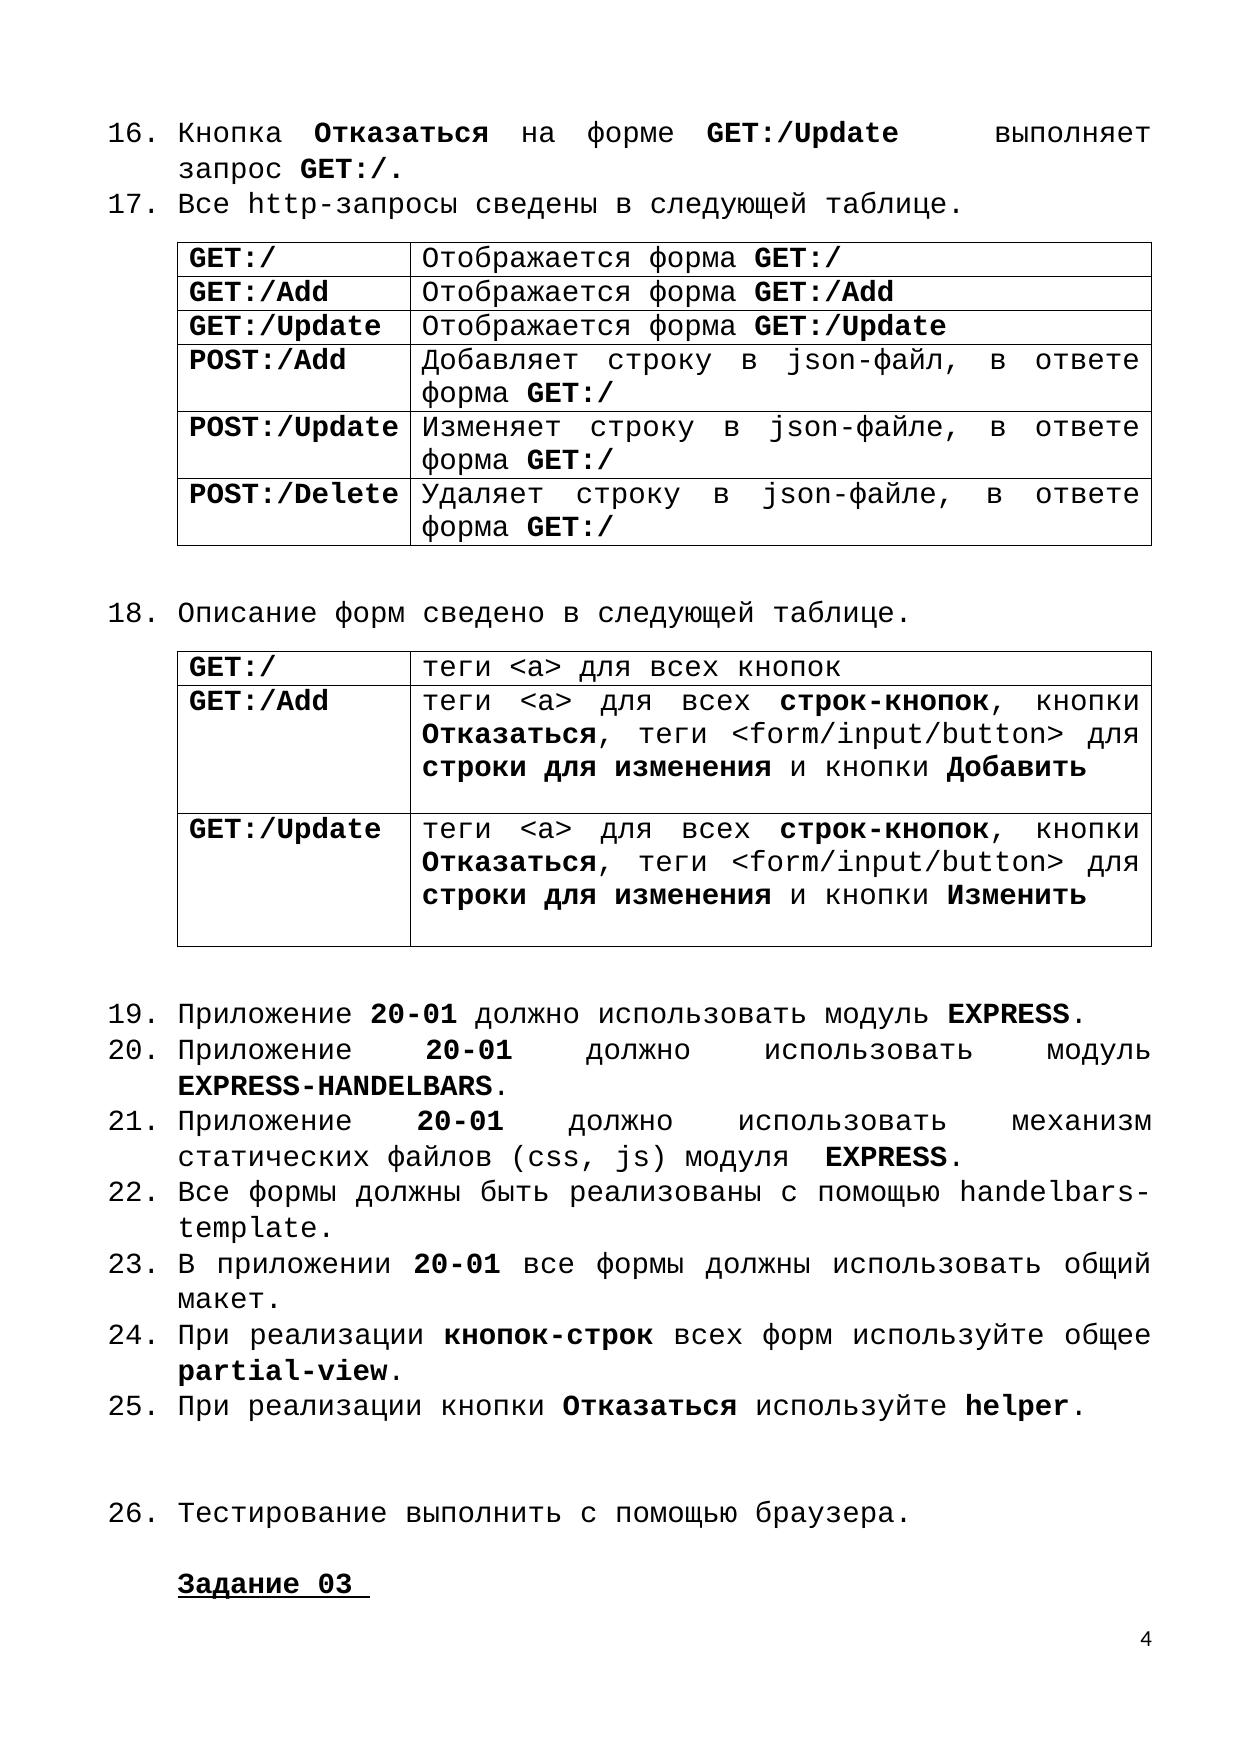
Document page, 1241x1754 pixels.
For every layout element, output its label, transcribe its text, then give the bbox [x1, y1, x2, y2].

list Все формы должны быть реализованы с помощью handelbars-template. [177, 1177, 1152, 1246]
table_cell Удаляет строку в json-файле, в ответе форма GET:/ [411, 479, 1151, 545]
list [177, 1498, 1152, 1531]
table_cell Отображается форма GET:/Add [411, 277, 1151, 310]
table_cell Добавляет строку в json-файл, в ответе форма GET:/ [411, 345, 1151, 411]
list Приложение 20-01 должно использовать модуль EXPRESS-HANDELBARS. [177, 1035, 1152, 1104]
list Приложение 20-01 должно использовать модуль EXPRESS. [177, 999, 1152, 1032]
list Задание 03 [177, 1569, 1152, 1602]
table_cell GET:/Update [178, 311, 410, 344]
table_cell POST:/Delete [178, 479, 410, 545]
table_header GET:/ [178, 652, 410, 685]
table_cell Отображается форма GET:/Update [411, 311, 1151, 344]
table_header GET:/ [178, 243, 410, 276]
table_cell POST:/Add [178, 345, 410, 411]
list В приложении 20-01 все формы должны использовать общий макет. [177, 1249, 1152, 1317]
table_cell теги <а> для всех строк-кнопок, кнопки Oтказаться, теги <form/input/button> для строки для изменения и кнопки Изменить [411, 814, 1151, 946]
table_cell теги <а> для всех строк-кнопок, кнопки Oтказаться, теги <form/input/button> для строки для изменения и кнопки Добавить [411, 686, 1151, 813]
list При реализации кнопки Отказаться используйте helper. [177, 1391, 1152, 1424]
table_header теги <а> для всех кнопок [411, 652, 1151, 685]
table_cell POST:/Update [178, 412, 410, 478]
list Описание форм сведено в следующей таблице. [177, 598, 1152, 631]
list Кнопка Отказаться на форме GET:/Update выполняет запрос GET:/. [177, 118, 1152, 187]
table_header Отображается форма GET:/ [411, 243, 1151, 276]
list Приложение 20-01 должно использовать механизм статических файлов (css, js) модуля EXPRESS. [177, 1106, 1152, 1175]
list Все http-запросы сведены в следующей таблице. [177, 189, 1152, 222]
table_cell Изменяет строку в json-файле, в ответе форма GET:/ [411, 412, 1151, 478]
table_cell GET:/Add [178, 277, 410, 310]
table_cell GET:/Update [178, 814, 410, 946]
list При реализации кнопок-строк всех форм используйте общее partial-view. [177, 1320, 1152, 1389]
table_cell GET:/Add [178, 686, 410, 813]
